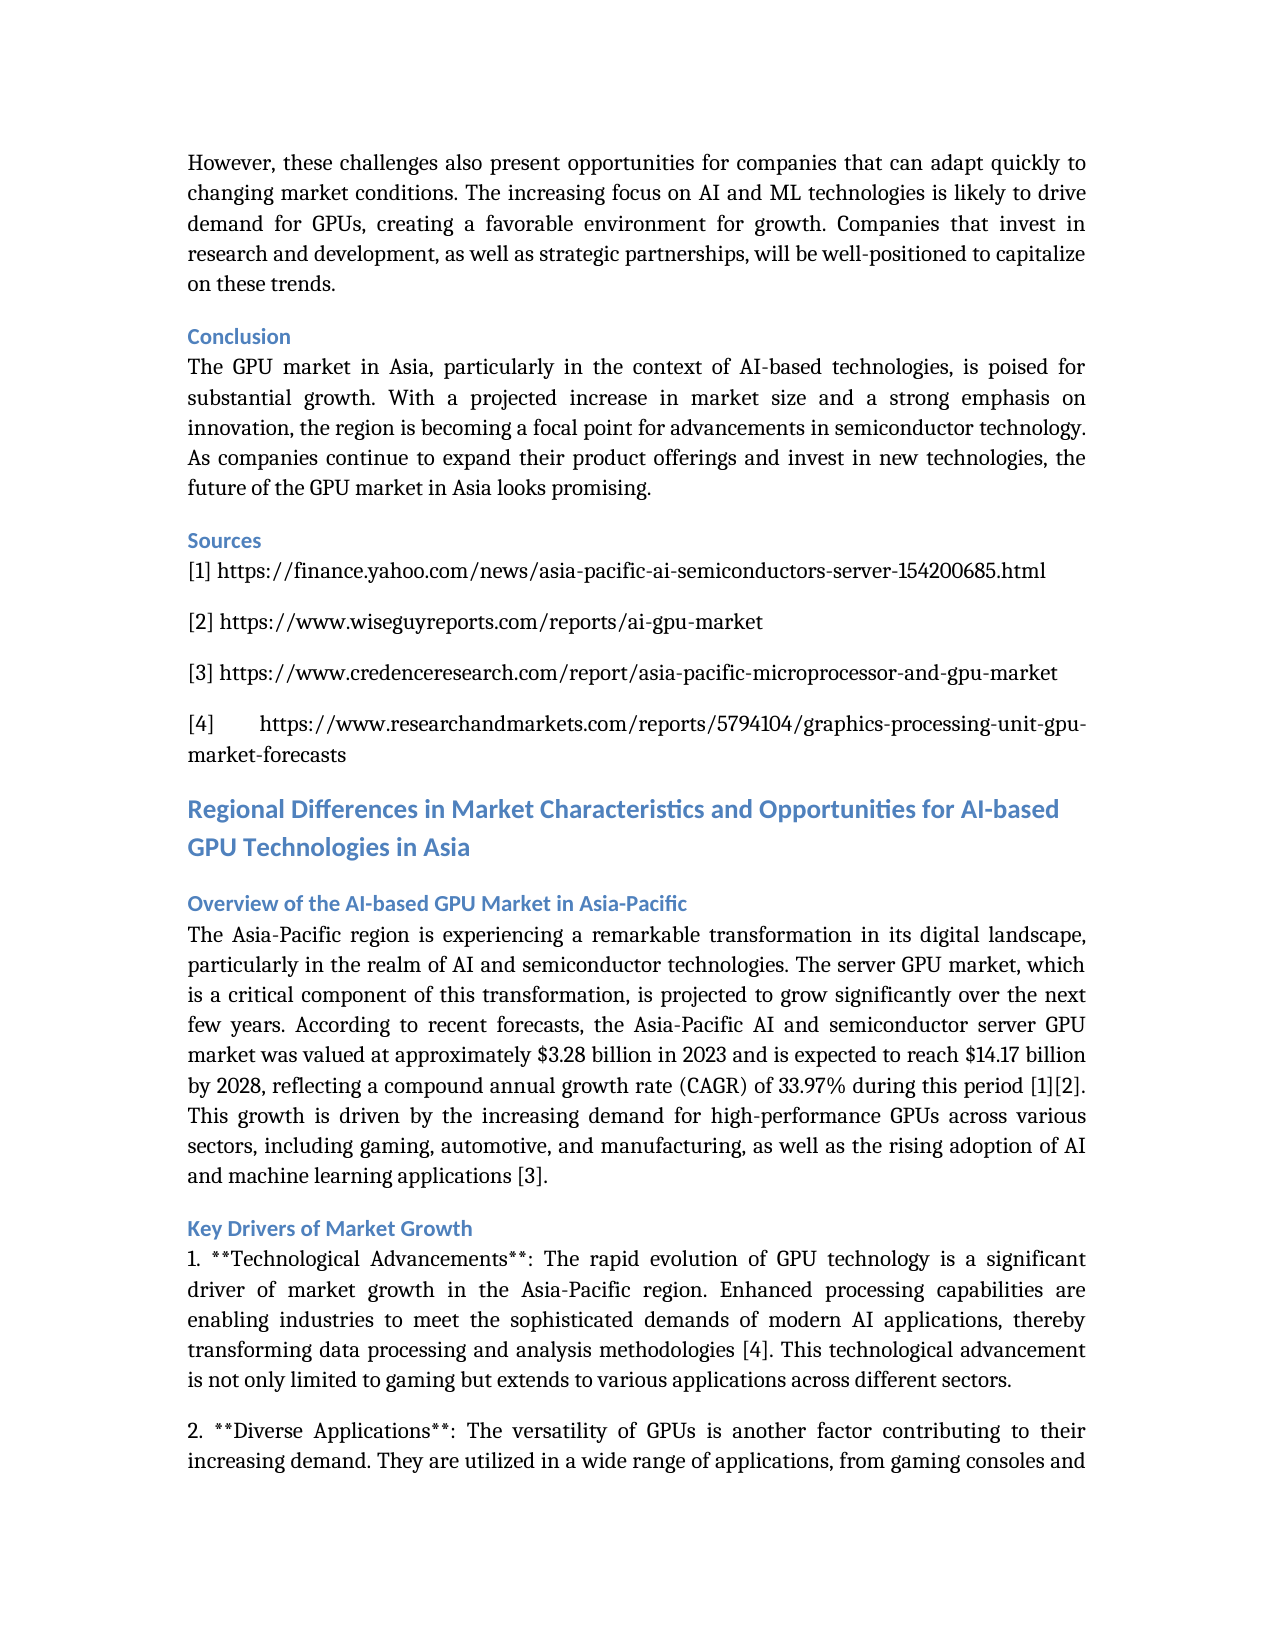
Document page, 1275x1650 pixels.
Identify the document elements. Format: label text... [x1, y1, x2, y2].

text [187, 1418, 1087, 1475]
text [4] https://www.researchandmarkets.com/reports/5794104/graphics-processing-unit-gpu-market-forecasts [187, 711, 1087, 768]
text 1. **Technological Advancements**: The rapid evolution of GPU technology is a significant driver of market growth in the Asia-Pacific region. Enhanced processing capabilities are enabling industries to meet the sophisticated demands of modern AI applications, thereby transforming data processing and analysis methodologies [4]. This technological advancement is not only limited to gaming but extends to various applications across different sectors. [187, 1246, 1087, 1393]
text However, these challenges also present opportunities for companies that can adapt quickly to changing market conditions. The increasing focus on AI and ML technologies is likely to drive demand for GPUs, creating a favorable environment for growth. Companies that invest in research and development, as well as strategic partnerships, will be well-positioned to capitalize on these trends. [187, 150, 1087, 297]
text [2] https://www.wiseguyreports.com/reports/ai-gpu-market [187, 609, 1087, 636]
subtitle Overview of the AI-based GPU Market in Asia-Pacific [187, 889, 1087, 917]
text [1] https://finance.yahoo.com/news/asia-pacific-ai-semiconductors-server-154200685.html [187, 558, 1087, 584]
subtitle Key Drivers of Market Growth [187, 1214, 1087, 1242]
subtitle Sources [187, 526, 1087, 554]
text The GPU market in Asia, particularly in the context of AI-based technologies, is poised for substantial growth. With a projected increase in market size and a strong emphasis on innovation, the region is becoming a focal point for advancements in semiconductor technology. As companies continue to expand their product offerings and invest in new technologies, the future of the GPU market in Asia looks promising. [187, 354, 1087, 501]
text The Asia-Pacific region is experiencing a remarkable transformation in its digital landscape, particularly in the realm of AI and semiconductor technologies. The server GPU market, which is a critical component of this transformation, is projected to grow significantly over the next few years. According to recent forecasts, the Asia-Pacific AI and semiconductor server GPU market was valued at approximately $3.28 billion in 2023 and is expected to reach $14.17 billion by 2028, reflecting a compound annual growth rate (CAGR) of 33.97% during this period [1][2]. This growth is driven by the increasing demand for high-performance GPUs across various sectors, including gaming, automotive, and manufacturing, as well as the rising adoption of AI and machine learning applications [3]. [187, 921, 1087, 1189]
subtitle Regional Differences in Market Characteristics and Opportunities for AI-based GPU Technologies in Asia [187, 792, 1087, 863]
text [3] https://www.credenceresearch.com/report/asia-pacific-microprocessor-and-gpu-market [187, 660, 1087, 687]
subtitle Conclusion [187, 322, 1087, 350]
